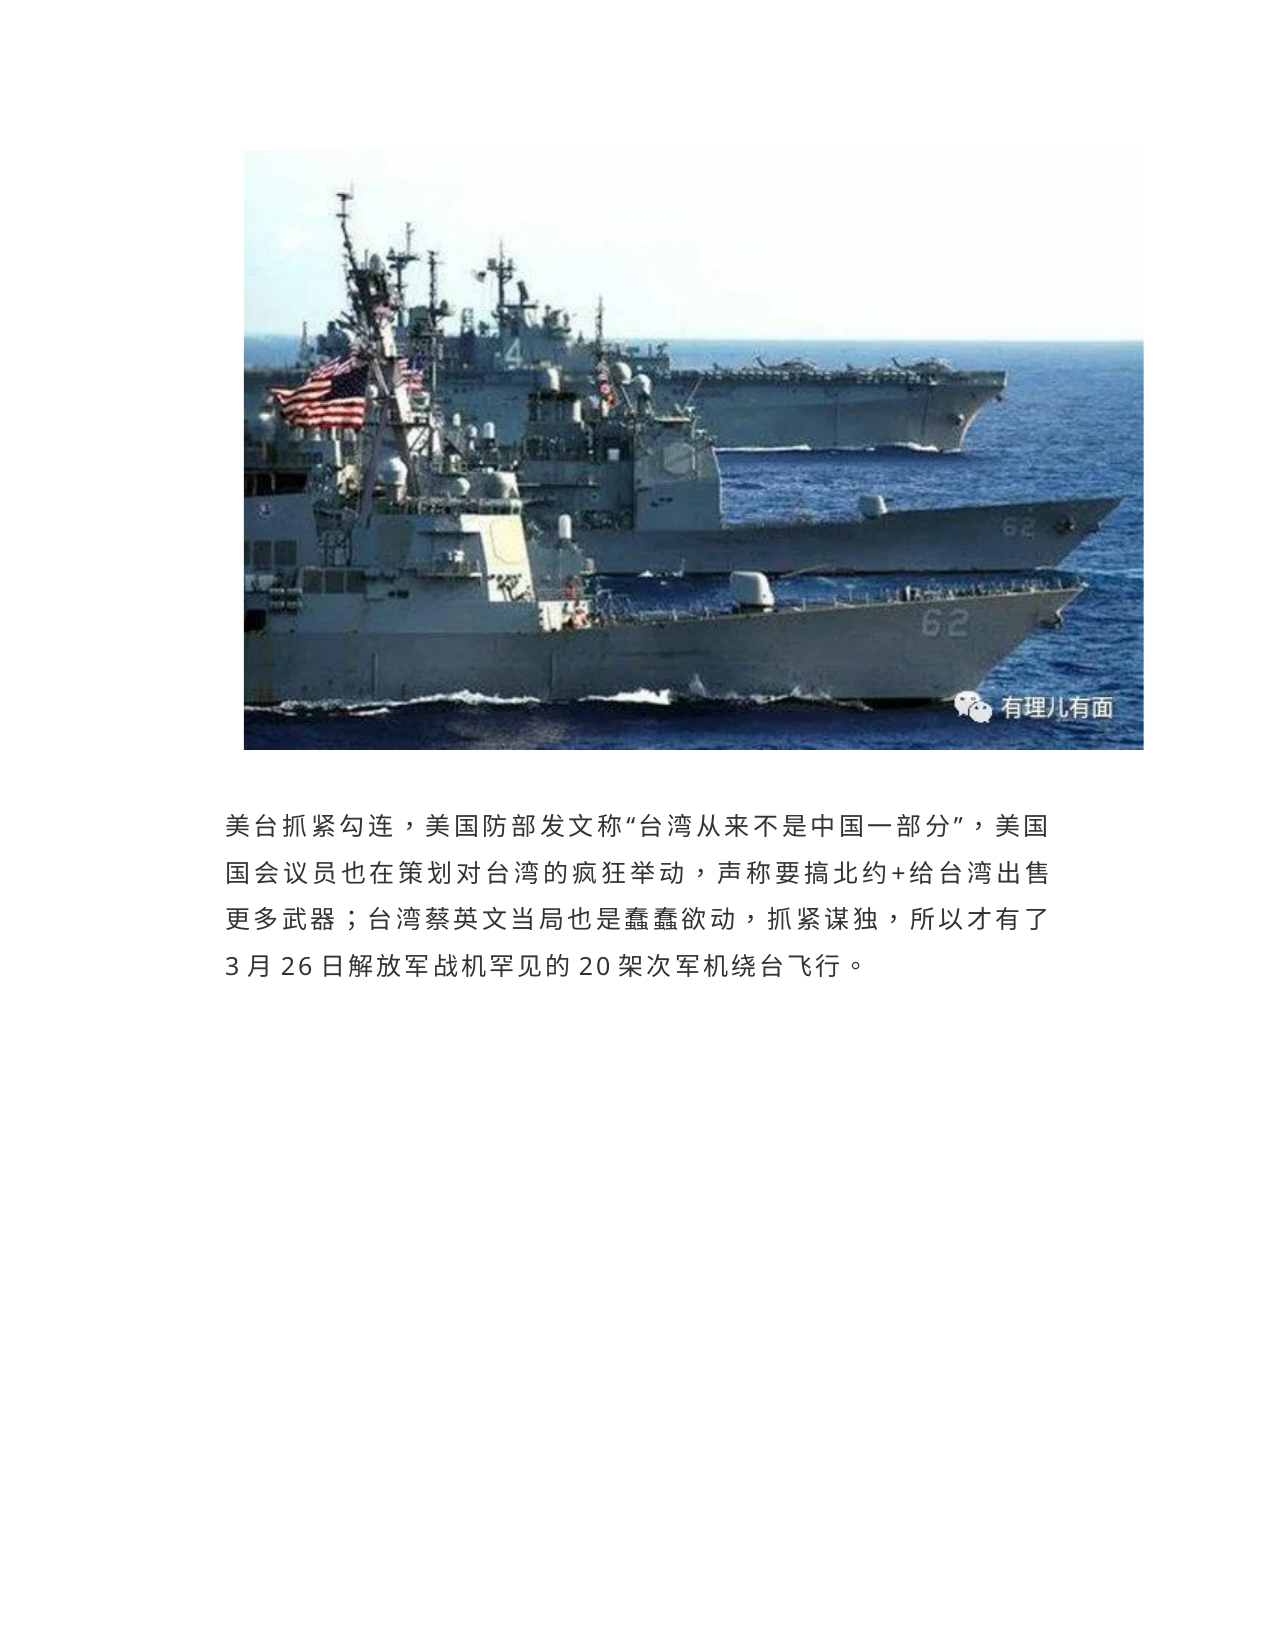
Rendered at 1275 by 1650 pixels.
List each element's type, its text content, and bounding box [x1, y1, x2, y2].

text 美台抓紧勾连，美国防部发文称“台湾从来不是中国一部分”，美国国会议员也在策划对台湾的疯狂举动，声称要搞北约+给台湾出售更多武器；台湾蔡英文当局也是蠢蠢欲动，抓紧谋独，所以才有了3月26日解放军战机罕见的20架次军机绕台飞行。 [225, 796, 1050, 982]
picture [243, 150, 1144, 750]
